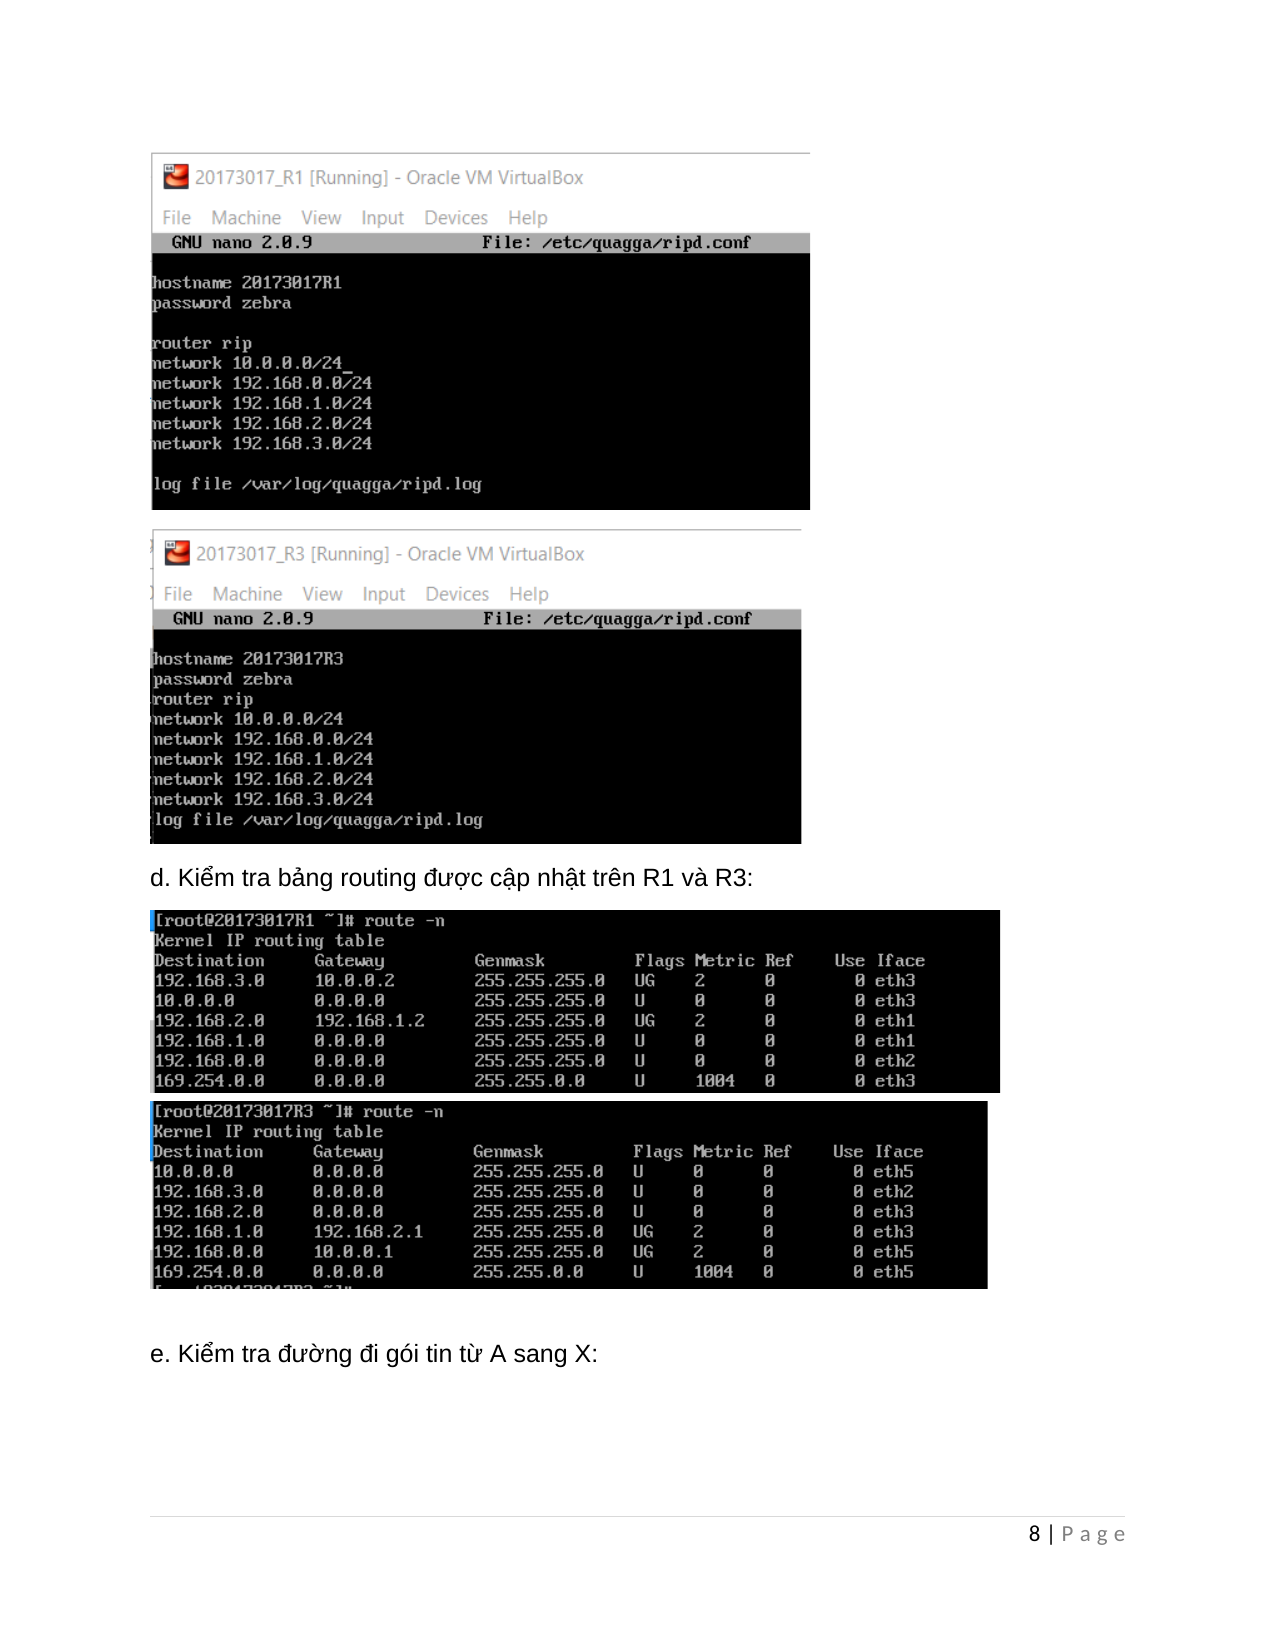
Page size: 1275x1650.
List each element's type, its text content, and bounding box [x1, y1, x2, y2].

picture [150, 910, 1001, 1093]
picture [150, 150, 811, 510]
picture [150, 1101, 988, 1289]
text e. Kiểm tra đường đi gói tin từ A sang X: [150, 1308, 1125, 1367]
picture [150, 528, 802, 844]
text d. Kiểm tra bảng routing được cập nhật trên R1 và R3: [150, 863, 1125, 892]
